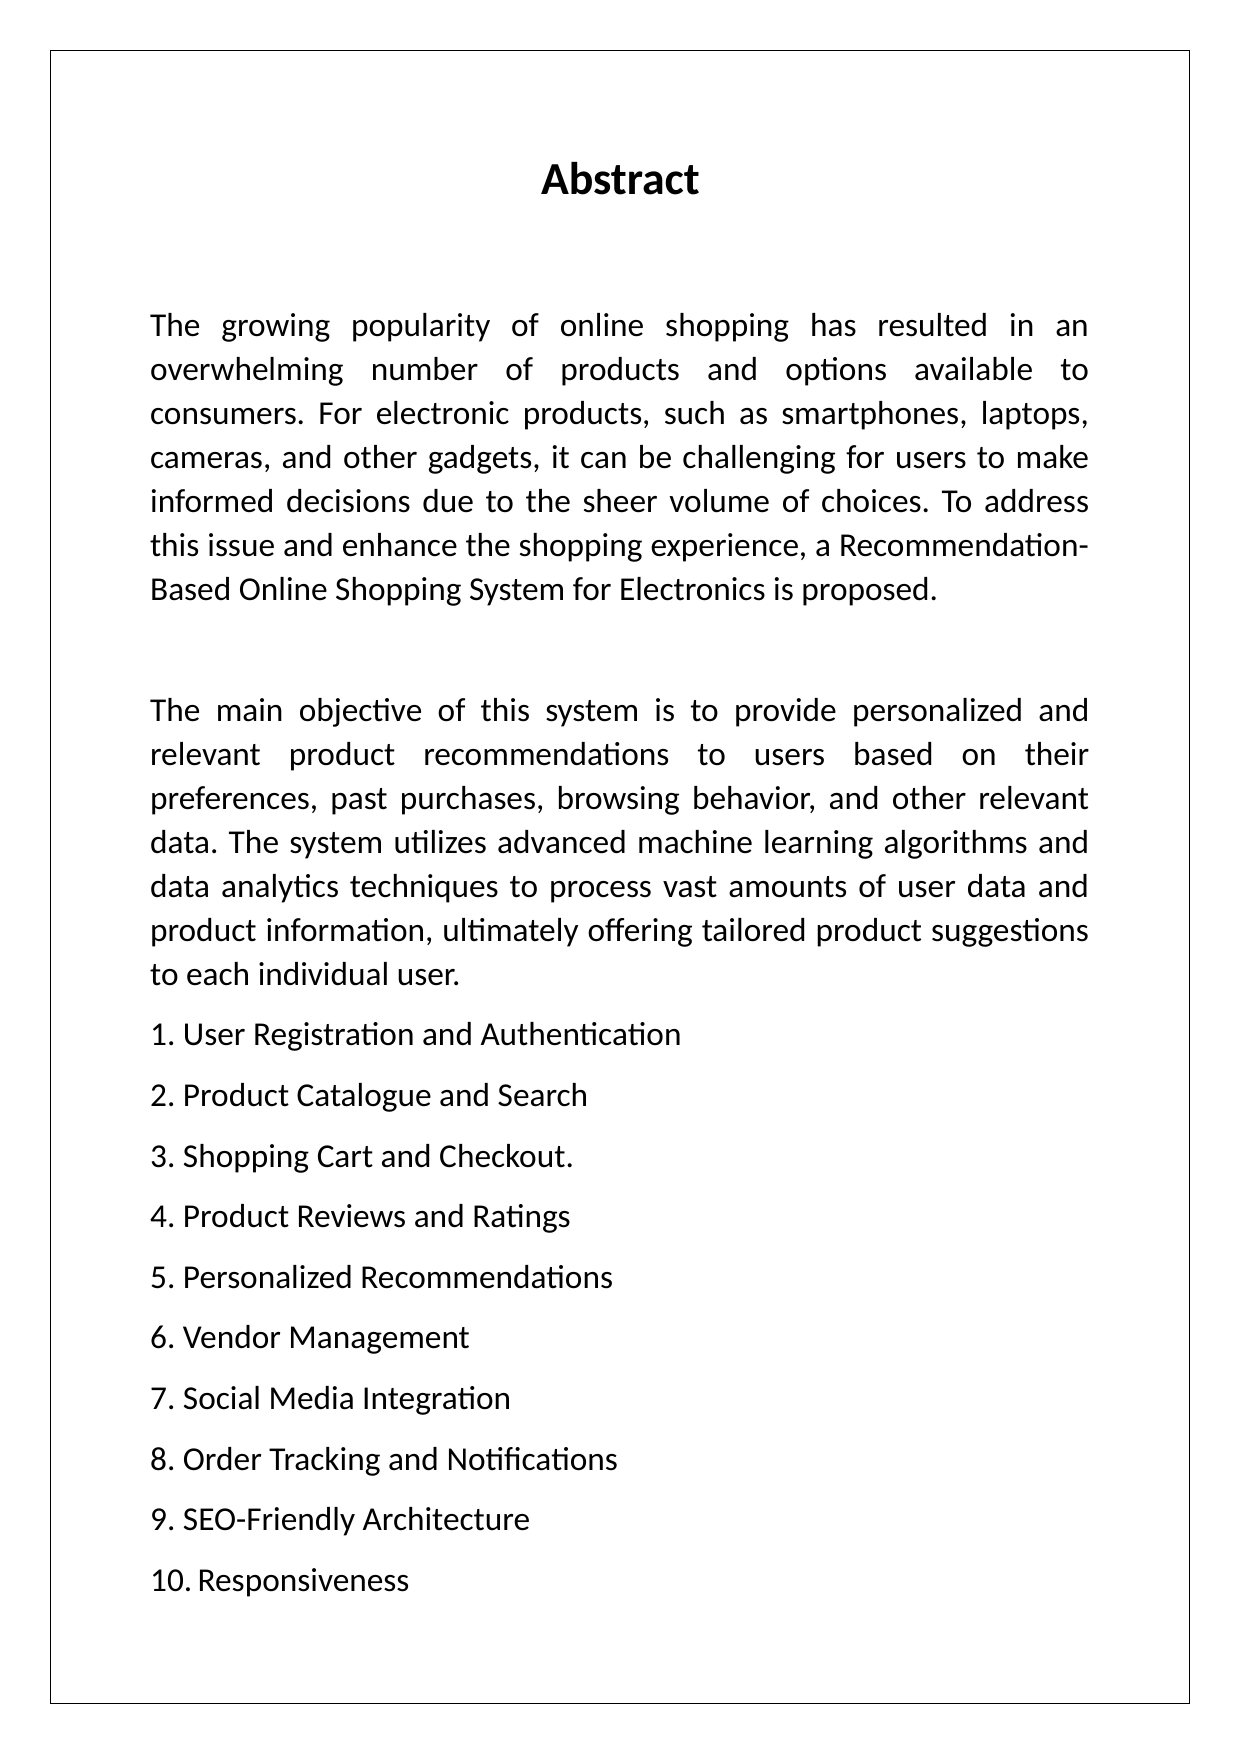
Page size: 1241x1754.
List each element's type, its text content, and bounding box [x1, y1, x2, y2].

text 7. Social Media Integration [150, 1377, 1090, 1418]
text The growing popularity of online shopping has resulted in an overwhelming number of products and options available to consumers. For electronic products, such as smartphones, laptops, cameras, and other gadgets, it can be challenging for users to make informed decisions due to the sheer volume of choices. To address this issue and enhance the shopping experience, a Recommendation-Based Online Shopping System for Electronics is proposed. [150, 304, 1090, 608]
text 4. Product Reviews and Ratings [150, 1195, 1090, 1236]
text Abstract [150, 150, 1090, 206]
text 3. Shopping Cart and Checkout. [150, 1134, 1090, 1175]
text 1. User Registration and Authentication [150, 1013, 1090, 1054]
text 6. Vendor Management [150, 1316, 1090, 1357]
text The main objective of this system is to provide personalized and relevant product recommendations to users based on their preferences, past purchases, browsing behavior, and other relevant data. The system utilizes advanced machine learning algorithms and data analytics techniques to process vast amounts of user data and product information, ultimately offering tailored product suggestions to each individual user. [150, 689, 1090, 993]
text 9. SEO-Friendly Architecture [150, 1498, 1090, 1539]
text 8. Order Tracking and Notifications [150, 1438, 1090, 1478]
text 5. Personalized Recommendations [150, 1256, 1090, 1297]
text 2. Product Catalogue and Search [150, 1074, 1090, 1115]
text 10. Responsiveness [150, 1559, 1090, 1600]
